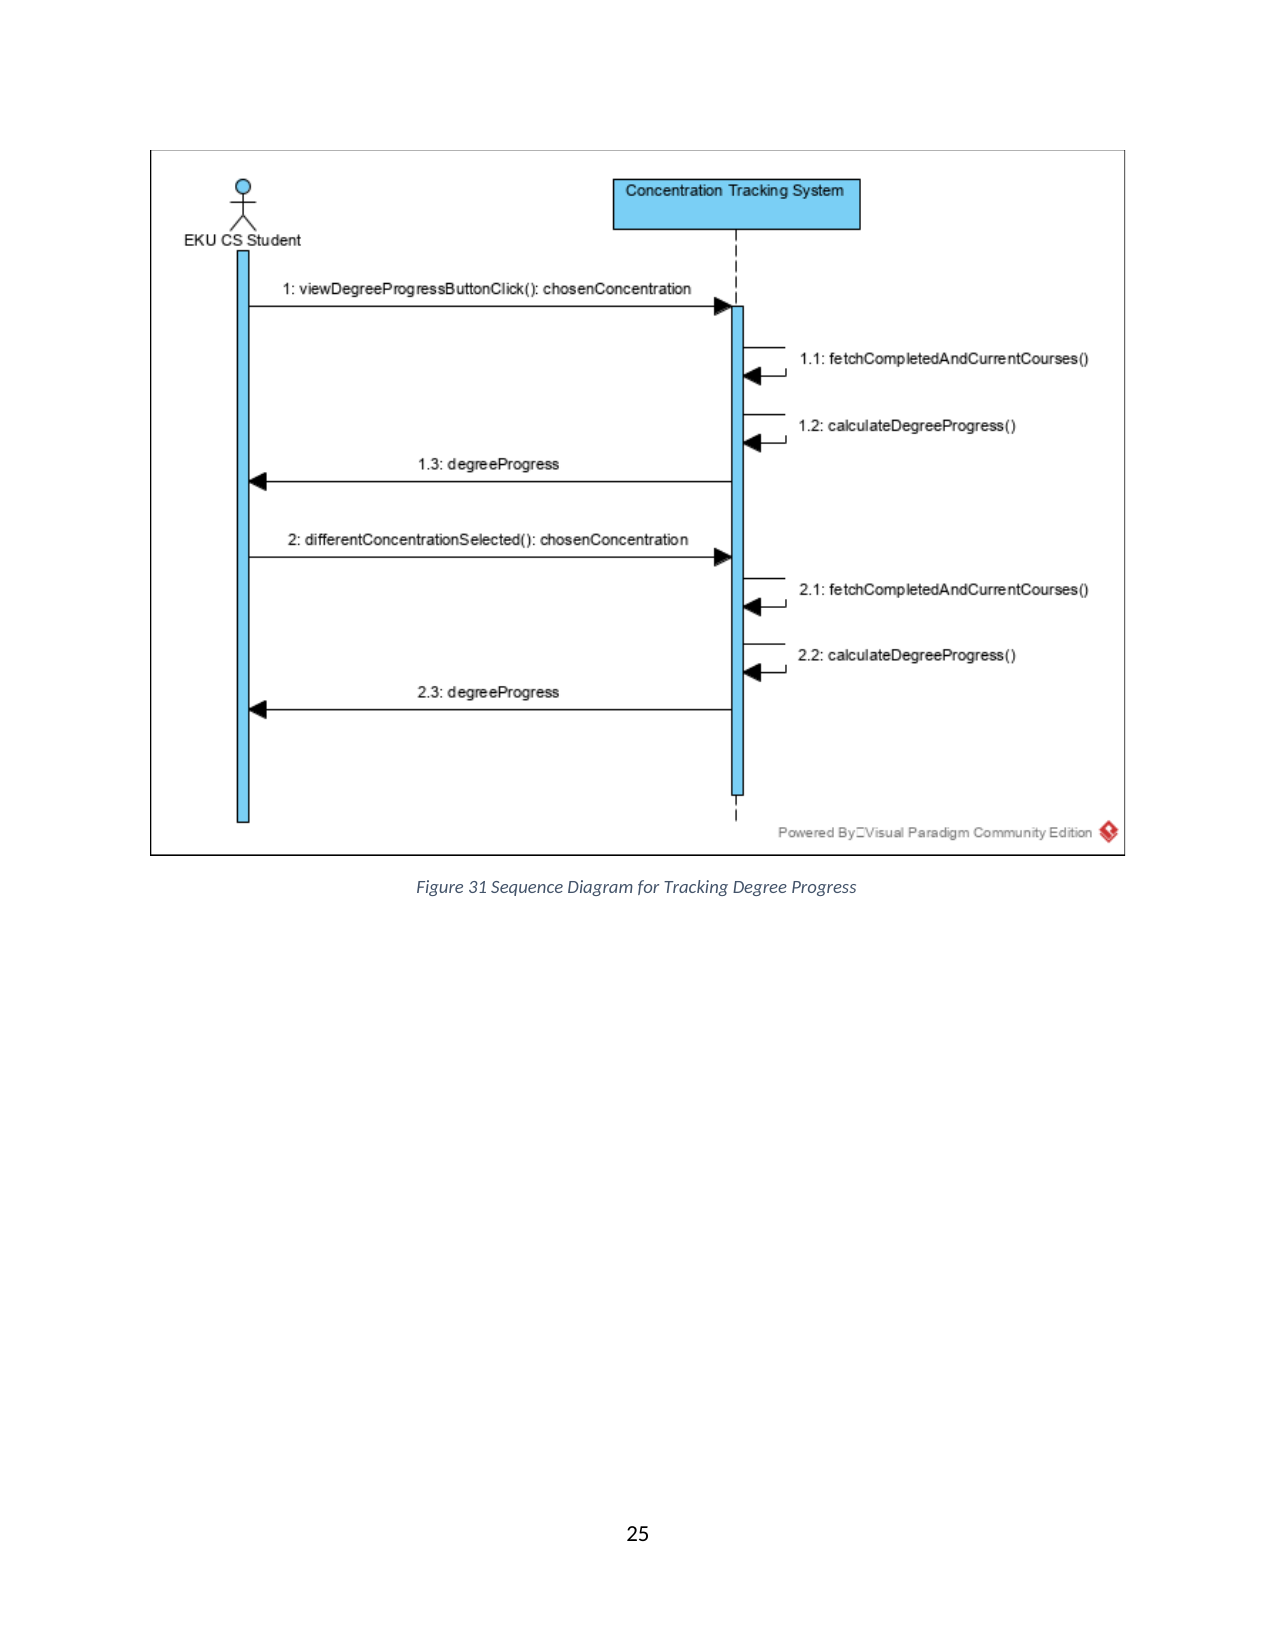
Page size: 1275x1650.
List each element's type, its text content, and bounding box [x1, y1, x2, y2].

text Figure 31 Sequence Diagram for Tracking Degree Progress [150, 875, 1125, 898]
picture [150, 150, 1125, 856]
